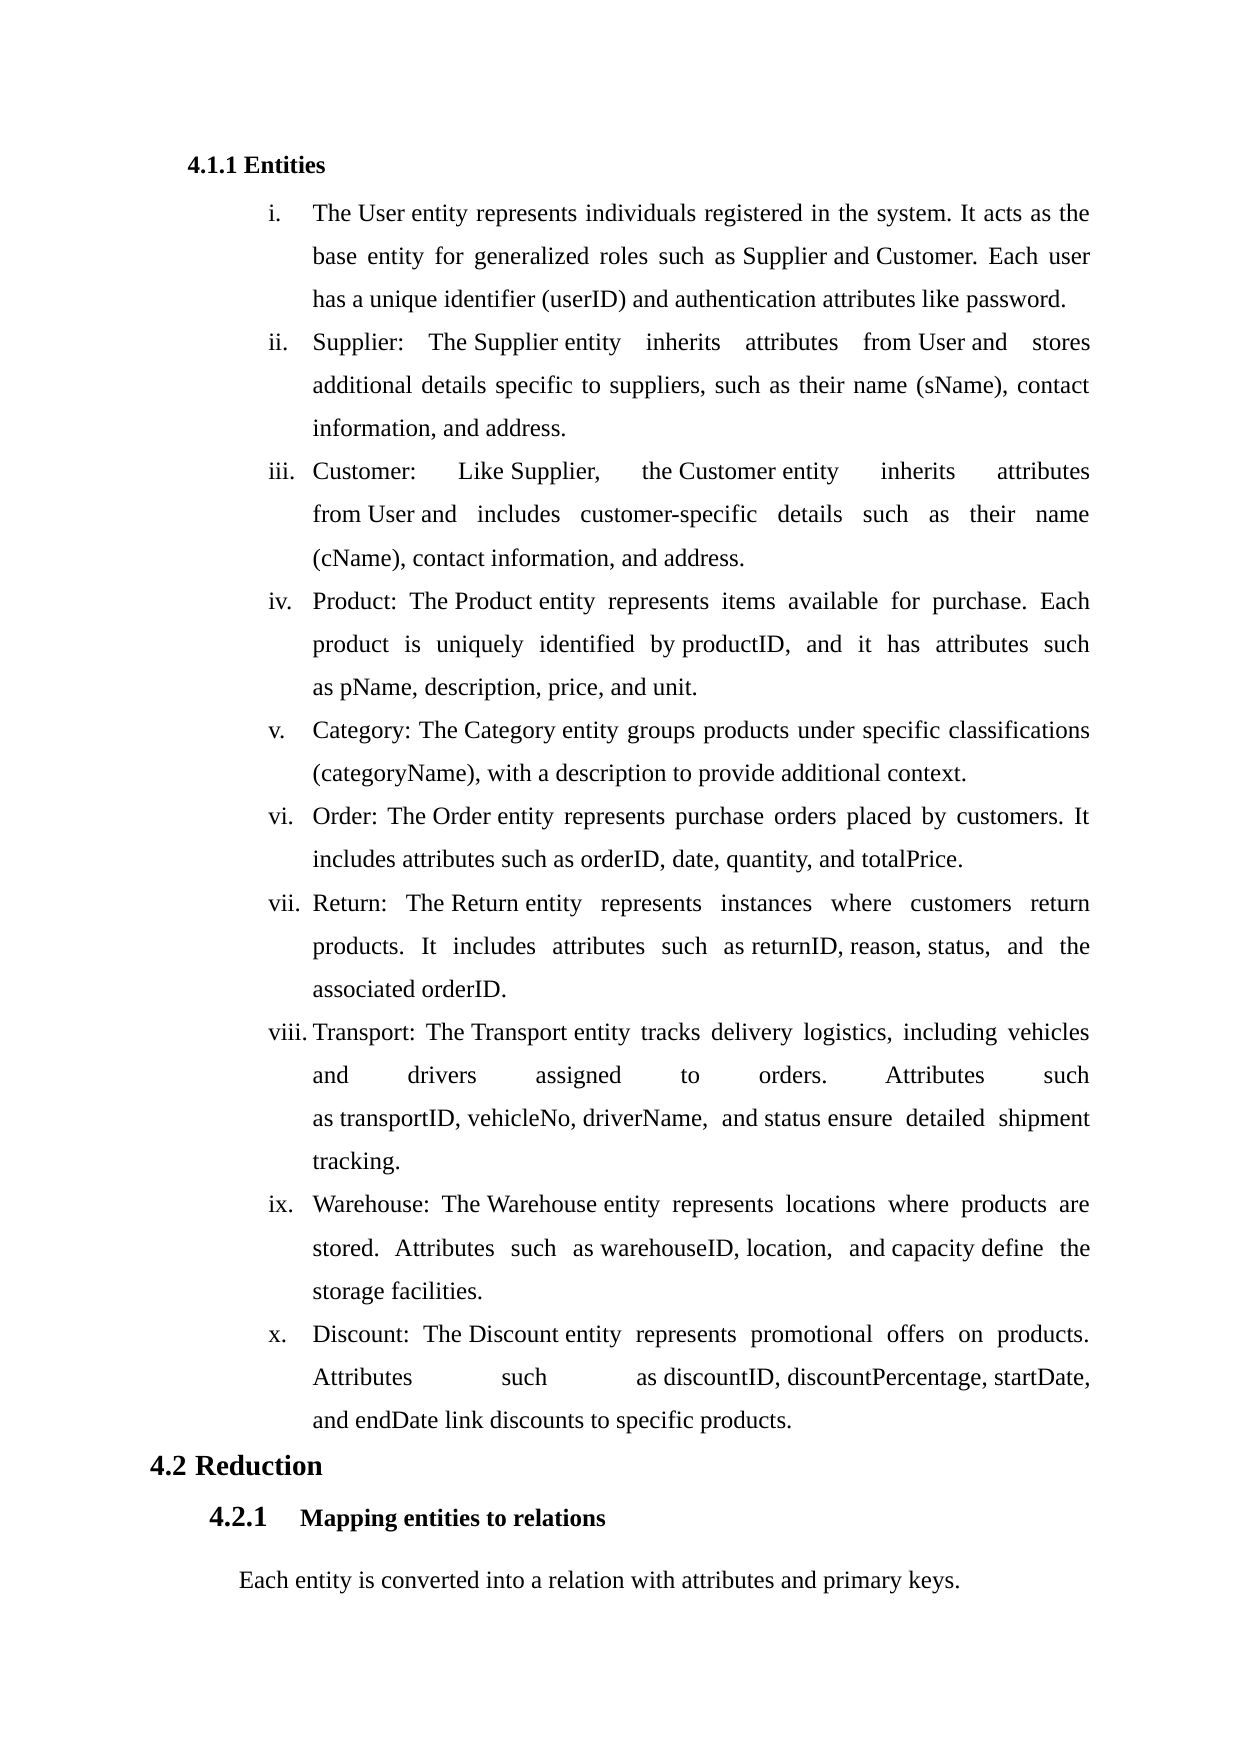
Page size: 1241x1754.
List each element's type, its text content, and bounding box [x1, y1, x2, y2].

list Mapping entities to relations [209, 1499, 1090, 1532]
list Return: The Return entity represents instances where customers return products. It includes attributes such as returnID, reason, status, and the associated orderID. [268, 888, 1090, 1003]
list Transport: The Transport entity tracks delivery logistics, including vehicles and drivers assigned to orders. Attributes such as transportID, vehicleNo, driverName, and status ensure detailed shipment tracking. [268, 1017, 1090, 1175]
list Category: The Category entity groups products under specific classifications (categoryName), with a description to provide additional context. [268, 715, 1090, 787]
text Each entity is converted into a relation with attributes and primary keys. [239, 1566, 1090, 1594]
list Order: The Order entity represents purchase orders placed by customers. It includes attributes such as orderID, date, quantity, and totalPrice. [268, 801, 1090, 873]
list Customer: Like Supplier, the Customer entity inherits attributes from User and includes customer-specific details such as their name (cName), contact information, and address. [268, 456, 1090, 571]
list Reduction [150, 1448, 1090, 1482]
text 4.1.1 Entities [150, 150, 1090, 179]
list Supplier: The Supplier entity inherits attributes from User and stores additional details specific to suppliers, such as their name (sName), contact information, and address. [268, 327, 1090, 442]
list Warehouse: The Warehouse entity represents locations where products are stored. Attributes such as warehouseID, location, and capacity define the storage facilities. [268, 1189, 1090, 1304]
list Product: The Product entity represents items available for purchase. Each product is uniquely identified by productID, and it has attributes such as pName, description, price, and unit. [268, 586, 1090, 701]
list The User entity represents individuals registered in the system. It acts as the base entity for generalized roles such as Supplier and Customer. Each user has a unique identifier (userID) and authentication attributes like password. [268, 198, 1090, 313]
list Discount: The Discount entity represents promotional offers on products. Attributes such as discountID, discountPercentage, startDate, and endDate link discounts to specific products. [268, 1319, 1090, 1434]
